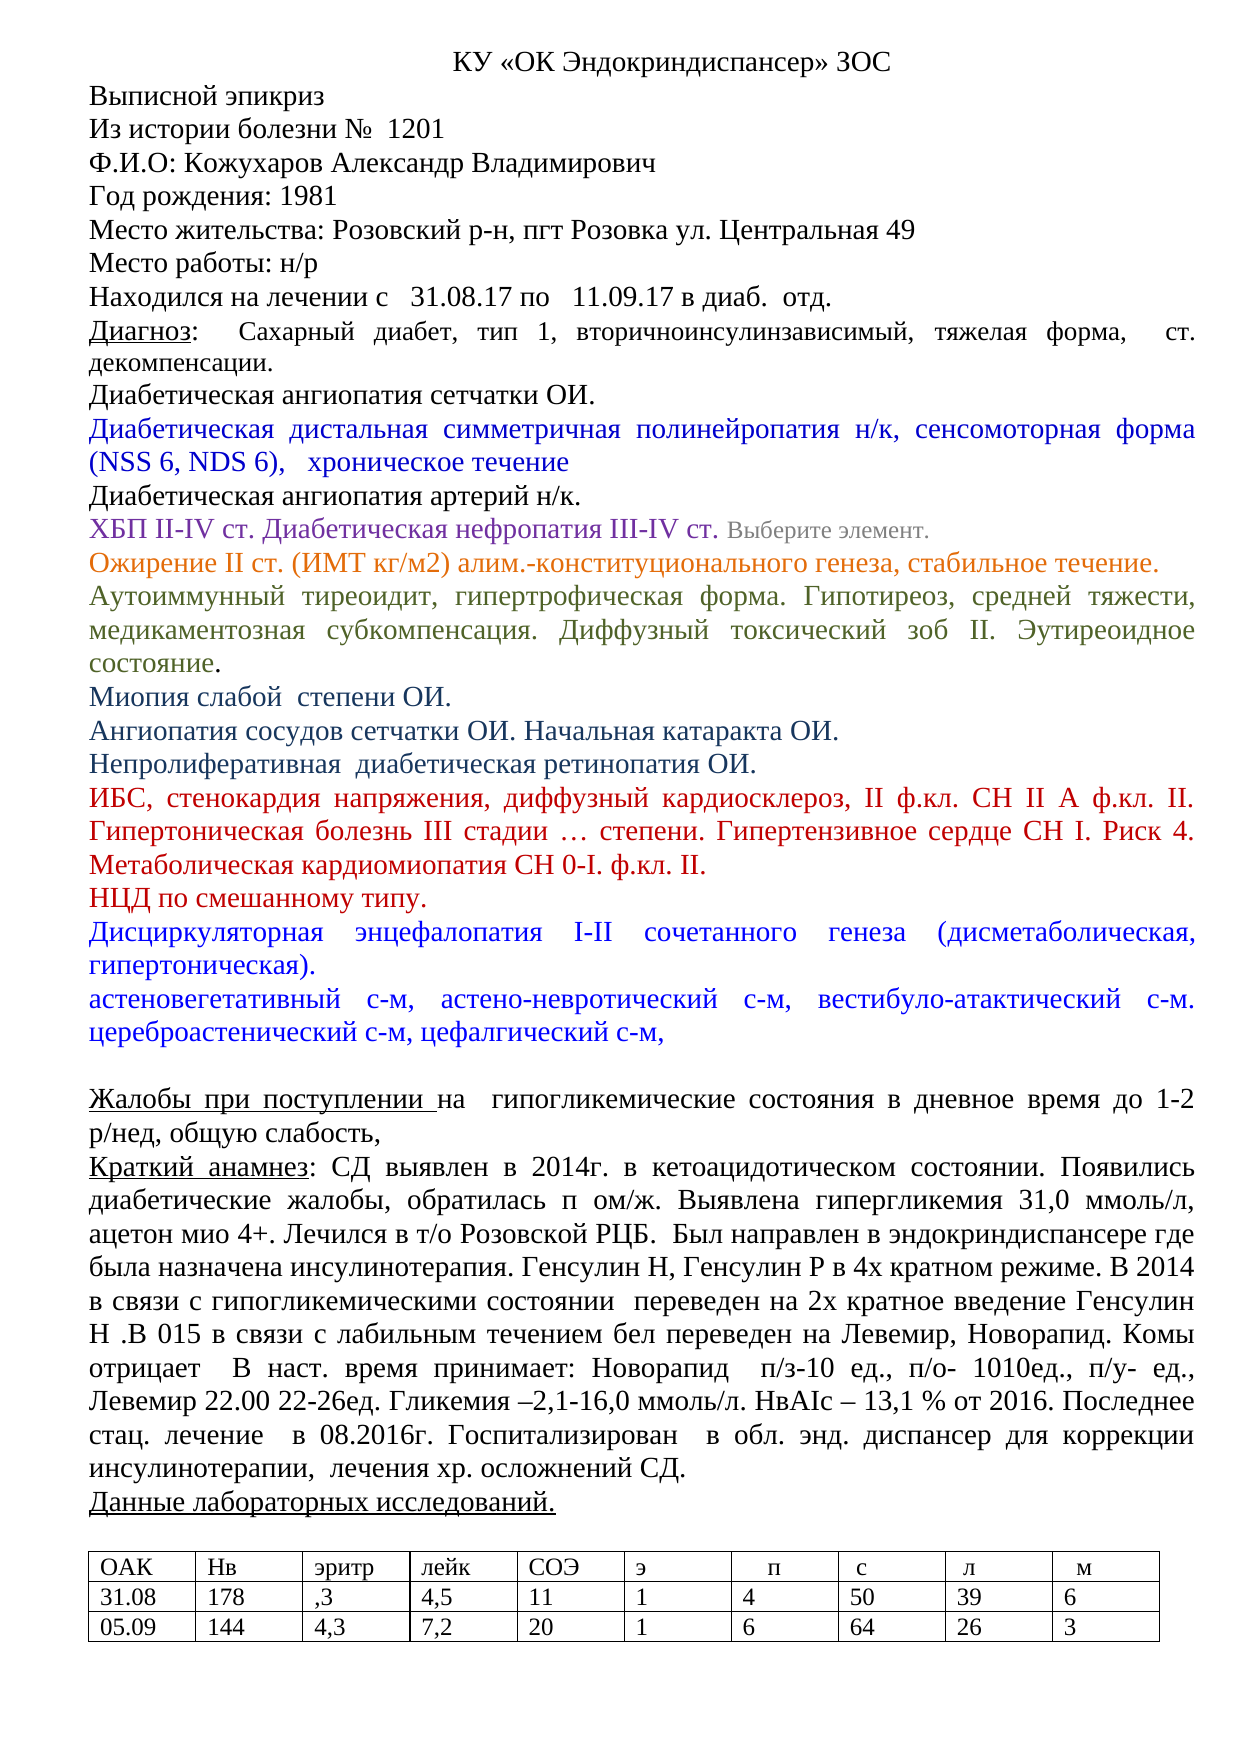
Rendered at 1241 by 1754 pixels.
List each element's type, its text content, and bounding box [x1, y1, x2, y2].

table_header м [1053, 1552, 1159, 1581]
table_cell 4 [732, 1582, 838, 1611]
table_header Нв [196, 1552, 302, 1581]
table_cell 11 [518, 1582, 624, 1611]
table_header л [946, 1552, 1052, 1581]
table_cell 7,2 [411, 1612, 517, 1641]
table_cell 3 [1053, 1612, 1159, 1641]
table_header п [732, 1552, 838, 1581]
table_cell 39 [946, 1582, 1052, 1611]
table_cell 1 [625, 1612, 731, 1641]
table_cell 4,5 [411, 1582, 517, 1611]
table_cell 178 [196, 1582, 302, 1611]
table_header лейк [411, 1552, 517, 1581]
table_cell 64 [839, 1612, 945, 1641]
text Находился на лечении с 31.08.17 по 11.09.17 в отд. [89, 279, 1196, 313]
text Непролиферативная диабетическая ретинопатия . [89, 746, 1196, 780]
text ХБП II-IV ст. Диабетическая нефропатия III-IV ст. [89, 511, 1196, 545]
table_cell 26 [946, 1612, 1052, 1641]
text Ожирение II ст. (ИМТ кг/м2) алим.-конституционального генеза, стабильное течение. [89, 545, 1196, 578]
text НЦД по смешанному типу. [89, 880, 1196, 914]
text Год рождения: 1981 [89, 178, 1196, 212]
table_cell ,3 [303, 1582, 409, 1611]
table_cell 144 [196, 1612, 302, 1641]
table_cell 50 [839, 1582, 945, 1611]
table_header СОЭ [518, 1552, 624, 1581]
table_header с [839, 1552, 945, 1581]
subtitle Ф.И.О: Кожухаров Александр Владимирович [89, 145, 1196, 178]
text Диабетическая дистальная симметричная полинейропатия н/к, сенсомоторная форма (NSS 6, NDS 6), хроническое течение [89, 411, 1196, 478]
table_cell 05.09 [89, 1612, 195, 1641]
text Место работы: н/р [89, 246, 1196, 279]
table_cell 6 [1053, 1582, 1159, 1611]
text Краткий анамнез: СД выявлен в 2014г. в кетоацидотическом состоянии. Появились диабетические жалобы, обратилась п ом/ж. Выявлена гипергликемия 31,0 ммоль/л, ацетон мио 4+. Лечился в т/о Розовской РЦБ. Был направлен в эндокриндиспансере где была назначена инсулинотерапия. Генсулин Н, Генсулин Р в 4х кратном режиме. В 2014 в связи с гипогликемическими состоянии переведен на 2х кратное введение Генсулин Н .В 015 в связи с лабильным течением бел переведен на Левемир, Новорапид. Комы отрицает В наст. время принимает: Новорапид п/з-10 ед., п/о- 1010ед., п/у- ед., Левемир 22.00 22-26ед. Гликемия –2,1-16,0 ммоль/л. НвАIс – 13,1 % от 2016. Последнее стац. лечение в 08.2016г. Госпитализирован в обл. энд. диспансер для коррекции инсулинотерапии, лечения хр. осложнений СД. [89, 1149, 1196, 1484]
table_header ОАК [89, 1552, 195, 1581]
text астеновегетативный с-м, астено-невротический с-м, вестибуло-атактический с-м. цереброастенический с-м, цефалгический с-м, [89, 981, 1196, 1048]
table_cell 20 [518, 1612, 624, 1641]
subtitle Из истории болезни № 1201 [89, 111, 1196, 145]
table_cell 6 [732, 1612, 838, 1641]
table_cell 1 [625, 1582, 731, 1611]
text ИБС, стенокардия напряжения, диффузный кардиосклероз, II ф.кл. СН II А ф.кл. II. Гипертоническая болезнь III стадии … степени. Гипертензивное сердце СН I. Риск 4. Метаболическая кардиомиопатия СН 0-I. ф.кл. II. [89, 780, 1196, 880]
text энцефалопатия I-II сочетанного генеза (дисметаболическая, гипертоническая). [89, 914, 1196, 981]
text Диагноз: Сахарный диабет, тип 1, вторичноинсулинзависимый, ст. [89, 313, 1196, 377]
table_header эритр [303, 1552, 409, 1581]
table_cell 4,3 [303, 1612, 409, 1641]
text Диабетическая ангиопатия сетчатки ОИ. [89, 377, 1196, 411]
text Миопия степени ОИ. [89, 679, 1196, 713]
text Данные лабораторных исследований. [89, 1484, 1196, 1518]
text Аутоиммунный тиреоидит, Гипотиреоз, средней тяжести, медикаментозная субкомпенсация. Диффузный токсический зоб II. Эутиреоидное состояние. [89, 578, 1196, 679]
text Ангиопатия сосудов сетчатки . Начальная катаракта . [89, 713, 1196, 746]
table_header э [625, 1552, 731, 1581]
text Место жительства: Розовский р-н, пгт Розовка ул. Центральная 49 [89, 212, 1196, 246]
text Диабетическая ангиопатия артерий н/к. [89, 478, 1196, 511]
subtitle Выписной эпикриз [89, 78, 1202, 111]
table_cell 31.08 [89, 1582, 195, 1611]
text Жалобы при поступлении на гипогликемические состояния в дневное время до 1-2 р/нед, общую слабость, [89, 1082, 1196, 1149]
